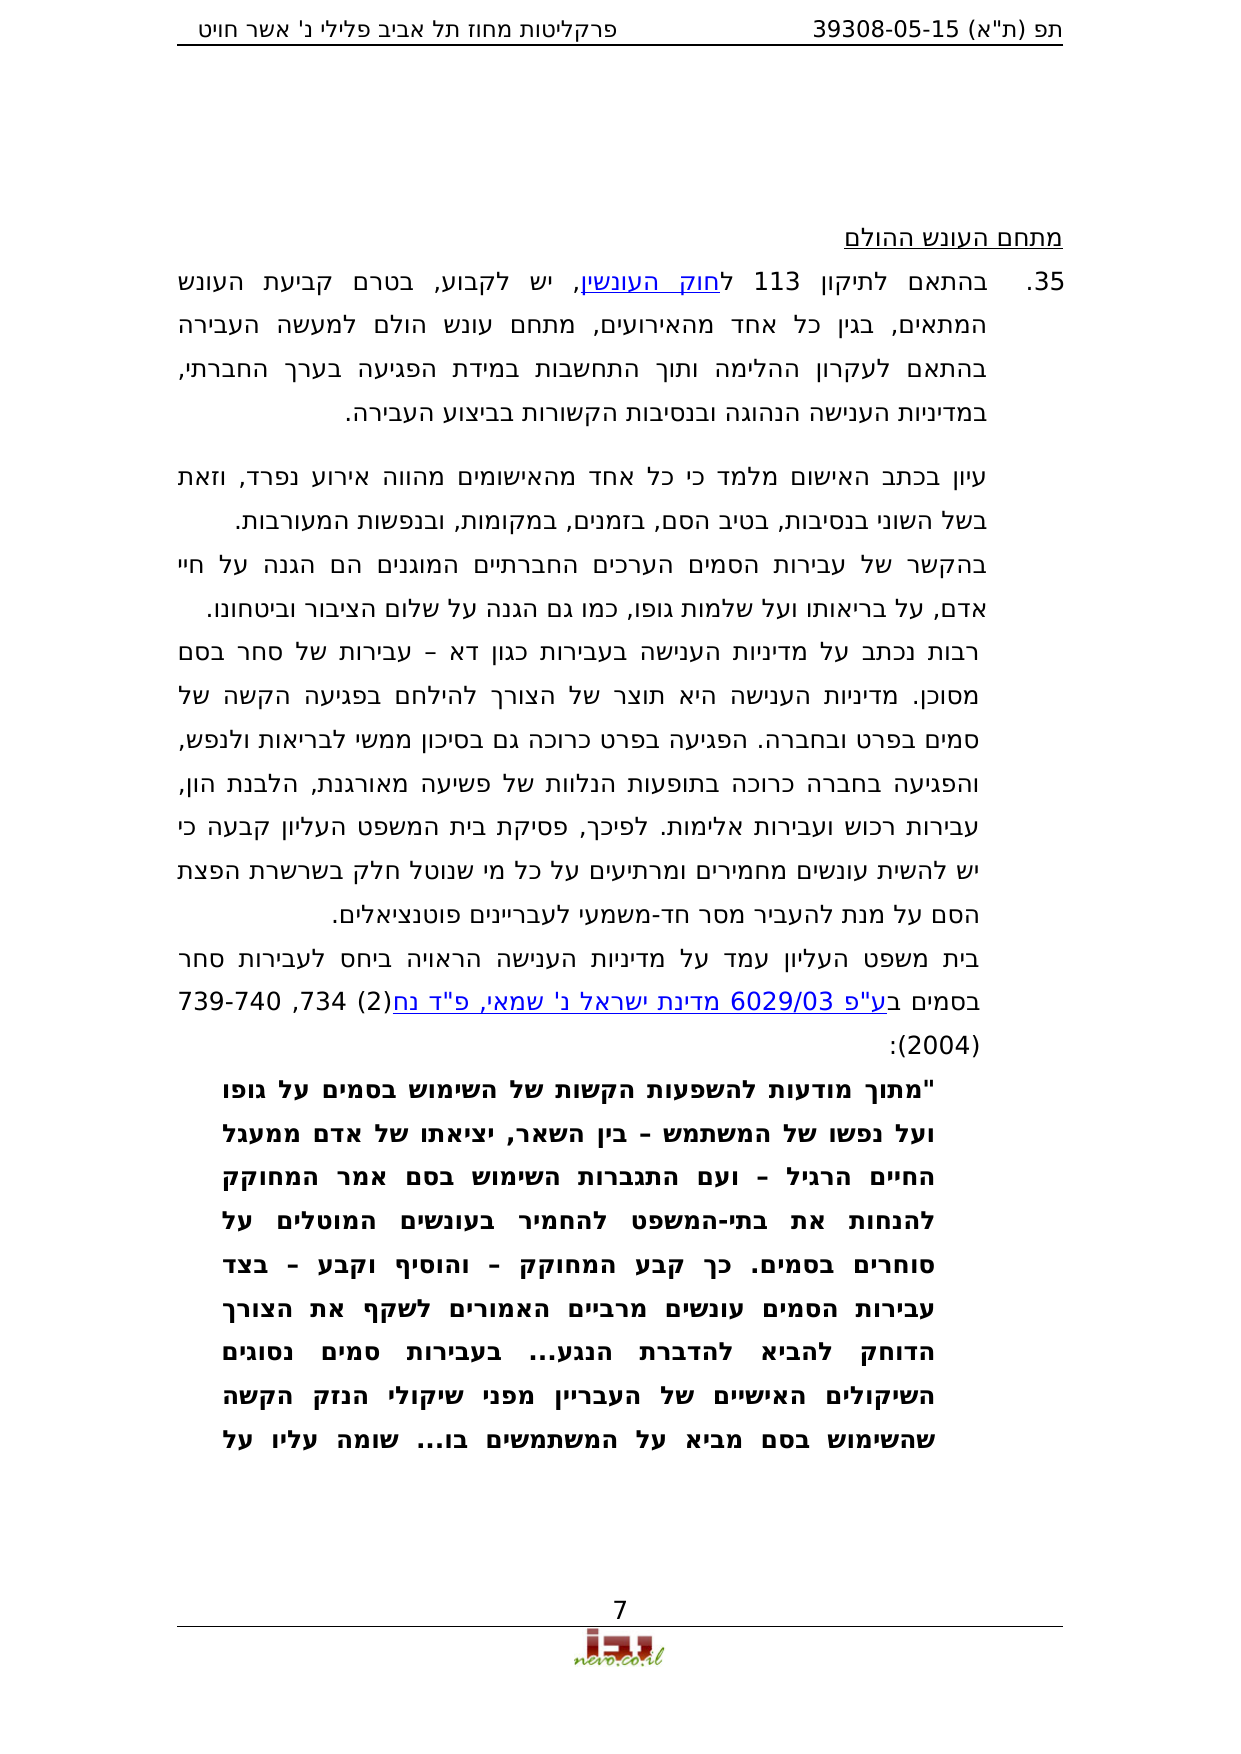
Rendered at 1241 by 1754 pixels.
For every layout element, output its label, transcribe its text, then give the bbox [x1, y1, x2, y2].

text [222, 1075, 936, 1454]
text בית משפט העליון עמד על מדיניות הענישה הראויה ביחס לעבירות סחר בסמים בע"פ 6029/03 מדינת ישראל נ' שמאי, פ"ד נח(2) 734, 739-740 (2004): [177, 944, 980, 1060]
text עיון בכתב האישום מלמד כי כל אחד מהאישומים מהווה אירוע נפרד, וזאת בשל השוני בנסיבות, בטיב הסם, בזמנים, במקומות, ובנפשות המעורבות. [177, 462, 988, 535]
picture [574, 1628, 666, 1667]
text בהקשר של עבירות הסמים הערכים החברתיים המוגנים הם הגנה על חיי אדם, על בריאותו ועל שלמות גופו, כמו גם הגנה על שלום הציבור וביטחונו. [177, 550, 988, 623]
list בהתאם לתיקון 113 לחוק העונשין, יש לקבוע, בטרם קביעת העונש המתאים, בגין כל אחד מהאירועים, מתחם עונש הולם למעשה העבירה בהתאם לעקרון ההלימה ותוך התחשבות במידת הפגיעה בערך החברתי, במדיניות הענישה הנהוגה ובנסיבות הקשורות בביצוע העבירה. [177, 267, 1026, 427]
text מתחם העונש ההולם [177, 223, 1063, 252]
text רבות נכתב על מדיניות הענישה בעבירות כגון דא – עבירות של סחר בסם מסוכן. מדיניות הענישה היא תוצר של הצורך להילחם בפגיעה הקשה של סמים בפרט ובחברה. הפגיעה בפרט כרוכה גם בסיכון ממשי לבריאות ולנפש, והפגיעה בחברה כרוכה בתופעות הנלוות של פשיעה מאורגנת, הלבנת הון, עבירות רכוש ועבירות אלימות. לפיכך, פסיקת בית המשפט העליון קבעה כי יש להשית עונשים מחמירים ומרתיעים על כל מי שנוטל חלק בשרשרת הפצת הסם על מנת להעביר מסר חד-משמעי לעבריינים פוטנציאלים. [177, 637, 980, 929]
